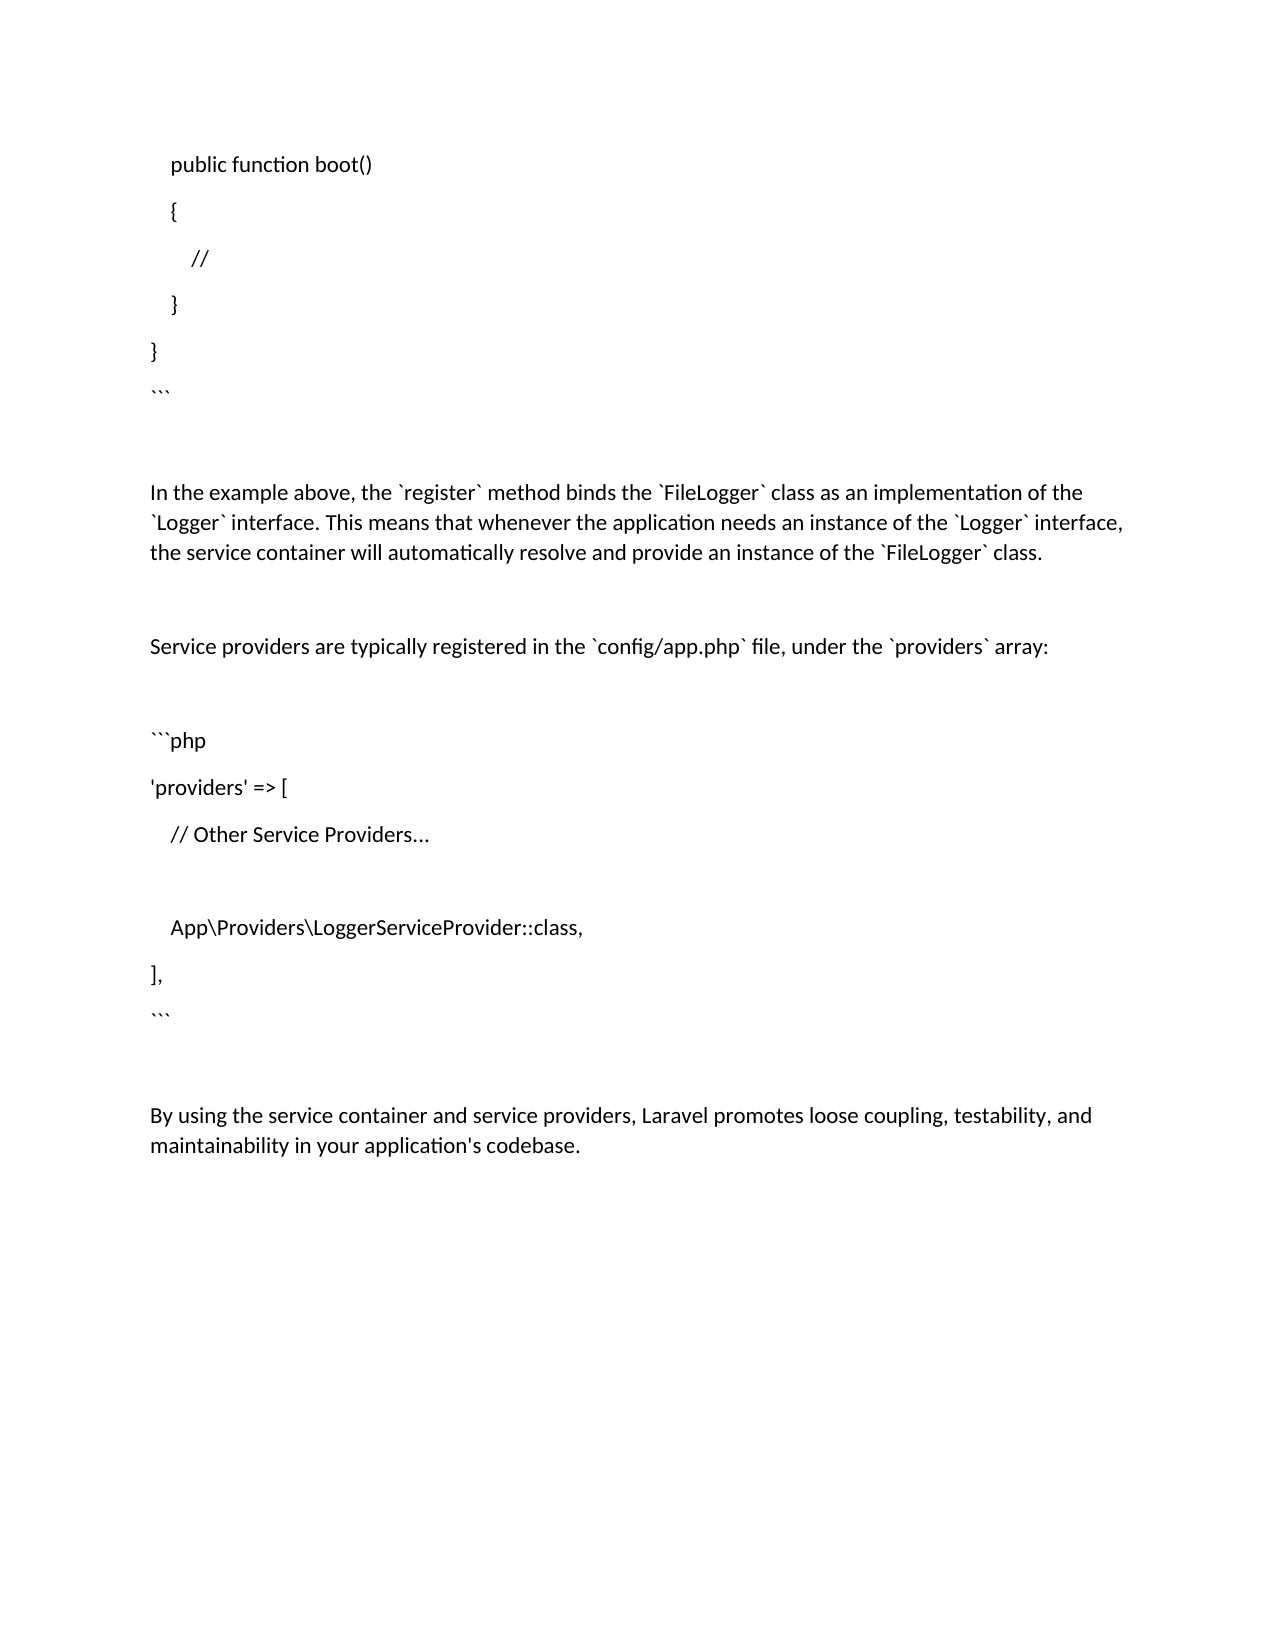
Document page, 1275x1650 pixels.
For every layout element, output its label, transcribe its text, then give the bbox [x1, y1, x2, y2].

text } [150, 291, 1125, 319]
text ``` [150, 384, 1125, 412]
text ```php [150, 726, 1125, 754]
text // Other Service Providers... [150, 820, 1125, 848]
text } [150, 337, 1125, 366]
text ], [150, 960, 1125, 988]
text { [150, 197, 1125, 225]
text public function boot() [150, 150, 1125, 178]
text Service providers are typically registered in the `config/app.php` file, under the `providers` array: [150, 632, 1125, 660]
text // [150, 244, 1125, 272]
text In the example above, the `register` method binds the `FileLogger` class as an implementation of the `Logger` interface. This means that whenever the application needs an instance of the `Logger` interface, the service container will automatically resolve and provide an instance of the `FileLogger` class. [150, 478, 1125, 567]
text ``` [150, 1007, 1125, 1035]
text By using the service container and service providers, Laravel promotes loose coupling, testability, and maintainability in your application's codebase. [150, 1101, 1125, 1159]
text 'providers' => [ [150, 773, 1125, 801]
text App\Providers\LoggerServiceProvider::class, [150, 913, 1125, 942]
